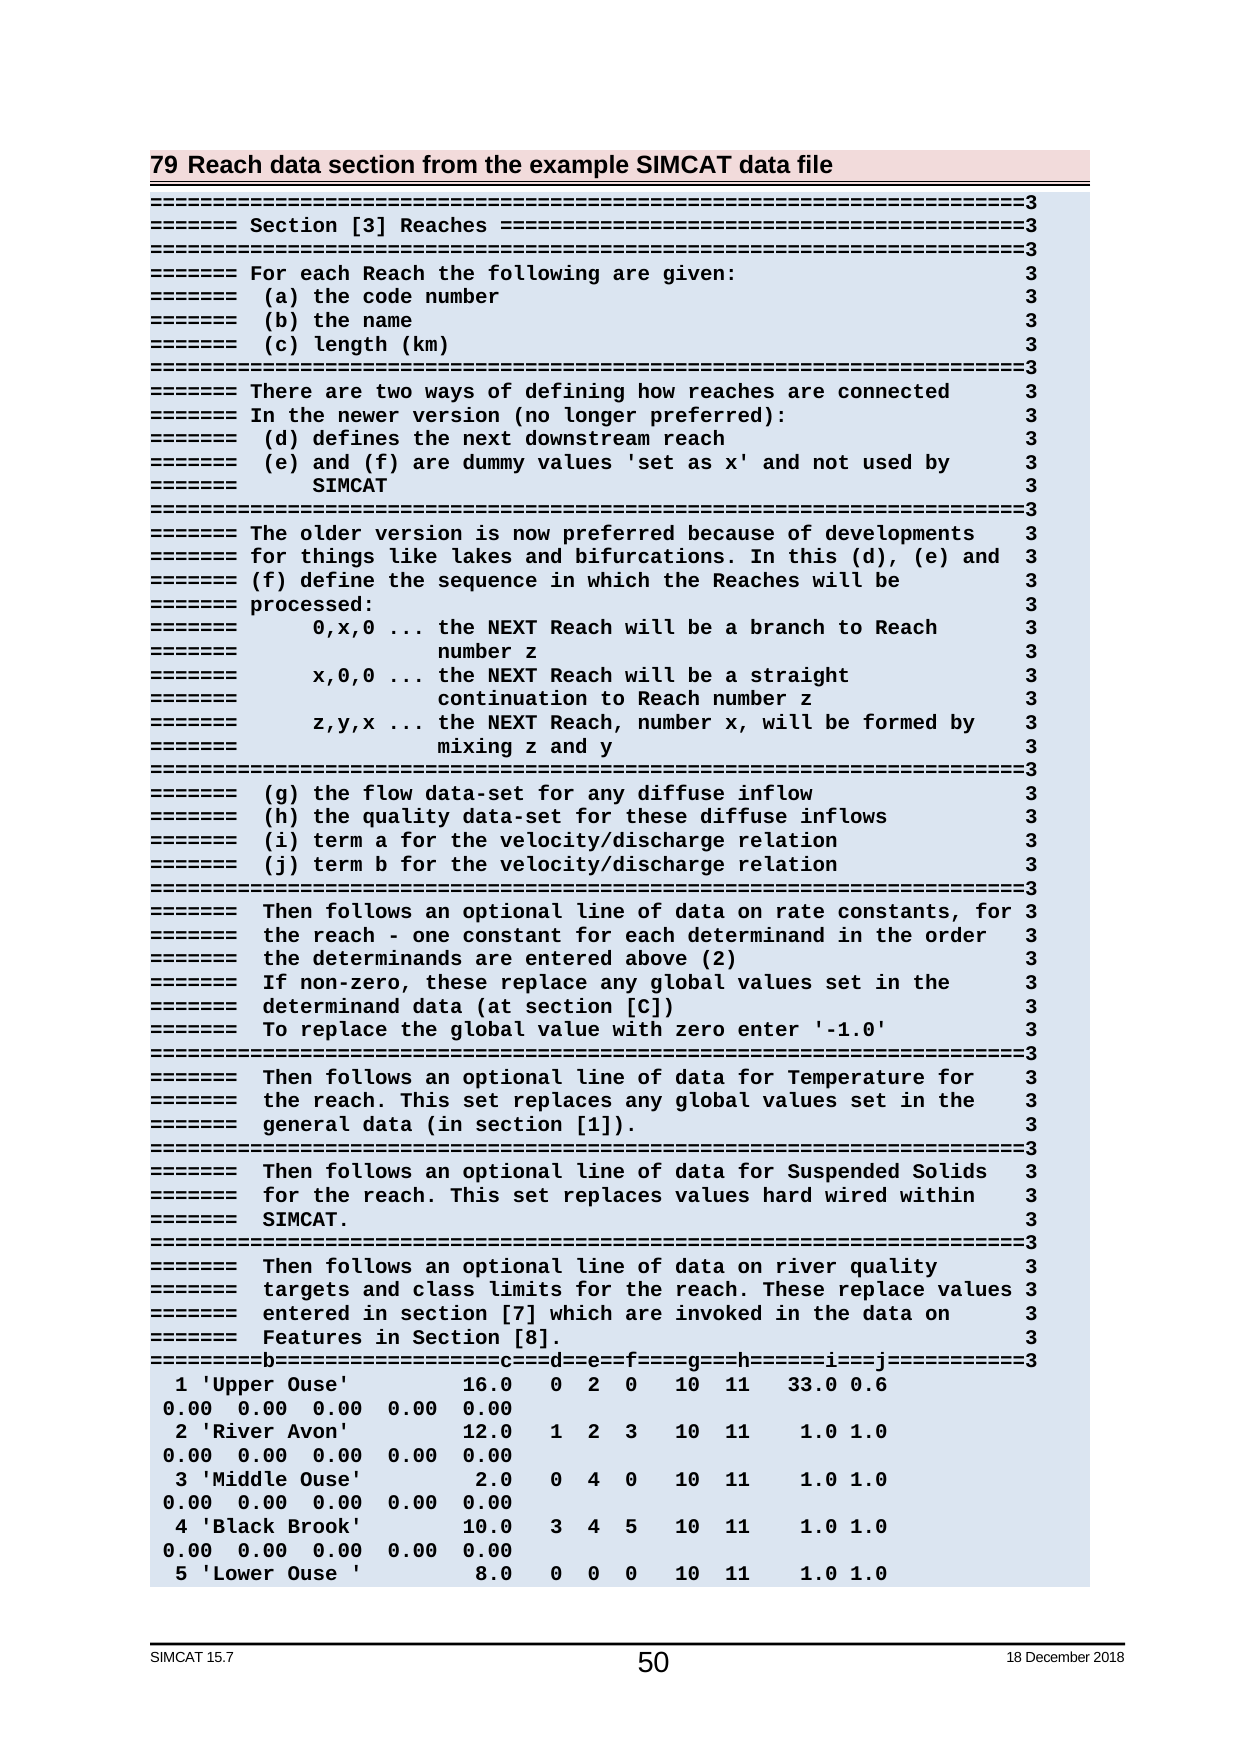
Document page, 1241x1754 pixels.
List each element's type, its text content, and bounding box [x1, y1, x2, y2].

text ======= (i) term a for the velocity/discharge relation 3 [150, 830, 1090, 854]
text 2 'River Avon' 12.0 1 2 3 10 11 1.0 1.0 [150, 1421, 1090, 1445]
text ======= Then follows an optional line of data for Temperature for 3 [150, 1067, 1090, 1090]
text ======= Section [3] Reaches ==========================================3 [150, 215, 1090, 239]
text ======= To replace the global value with zero enter '-1.0' 3 [150, 1019, 1090, 1043]
text 0.00 0.00 0.00 0.00 0.00 [150, 1539, 1090, 1563]
text ======================================================================3 [150, 357, 1090, 381]
text ======= (h) the quality data-set for these diffuse inflows 3 [150, 807, 1090, 830]
text ======= determinand data (at section [C]) 3 [150, 996, 1090, 1019]
text ======= mixing z and y 3 [150, 736, 1090, 759]
text 0.00 0.00 0.00 0.00 0.00 [150, 1492, 1090, 1516]
text 5 'Lower Ouse ' 8.0 0 0 0 10 11 1.0 1.0 [150, 1563, 1090, 1587]
text 0.00 0.00 0.00 0.00 0.00 [150, 1398, 1090, 1421]
text ======= general data (in section [1]). 3 [150, 1114, 1090, 1138]
text ======= z,y,x ... the NEXT Reach, number x, will be formed by 3 [150, 712, 1090, 736]
text ======================================================================3 [150, 239, 1090, 263]
text 4 'Black Brook' 10.0 3 4 5 10 11 1.0 1.0 [150, 1516, 1090, 1539]
text ======================================================================3 [150, 759, 1090, 783]
text ======= the determinands are entered above (2) 3 [150, 948, 1090, 972]
text ======= entered in section [7] which are invoked in the data on 3 [150, 1303, 1090, 1327]
text ======================================================================3 [150, 1138, 1090, 1161]
text ======= Then follows an optional line of data for Suspended Solids 3 [150, 1161, 1090, 1185]
text ======= The older version is now preferred because of developments 3 [150, 523, 1090, 546]
text ======= (d) defines the next downstream reach 3 [150, 428, 1090, 452]
text ======= Then follows an optional line of data on rate constants, for 3 [150, 901, 1090, 925]
text ======= targets and class limits for the reach. These replace values 3 [150, 1279, 1090, 1303]
text ======= number z 3 [150, 641, 1090, 665]
text ======= the reach. This set replaces any global values set in the 3 [150, 1090, 1090, 1114]
text ======= (g) the flow data-set for any diffuse inflow 3 [150, 783, 1090, 807]
text ======= (f) define the sequence in which the Reaches will be 3 [150, 570, 1090, 594]
text ======= In the newer version (no longer preferred): 3 [150, 404, 1090, 428]
text ======= the reach - one constant for each determinand in the order 3 [150, 925, 1090, 948]
text ======= processed: 3 [150, 594, 1090, 617]
text ======= (b) the name 3 [150, 310, 1090, 334]
text 0.00 0.00 0.00 0.00 0.00 [150, 1445, 1090, 1469]
text ======================================================================3 [150, 192, 1090, 215]
text ======= Features in Section [8]. 3 [150, 1327, 1090, 1350]
text 1 'Upper Ouse' 16.0 0 2 0 10 11 33.0 0.6 [150, 1374, 1090, 1398]
text ======= There are two ways of defining how reaches are connected 3 [150, 381, 1090, 404]
subtitle Reach data section from the example SIMCAT data file [150, 150, 1090, 181]
text ======= Then follows an optional line of data on river quality 3 [150, 1256, 1090, 1279]
text ======= for the reach. This set replaces values hard wired within 3 [150, 1185, 1090, 1208]
text ======= SIMCAT 3 [150, 476, 1090, 499]
text ======= for things like lakes and bifurcations. In this (d), (e) and 3 [150, 546, 1090, 570]
text ======= continuation to Reach number z 3 [150, 688, 1090, 712]
text ======================================================================3 [150, 499, 1090, 523]
text ======= If non-zero, these replace any global values set in the 3 [150, 972, 1090, 996]
text 3 'Middle Ouse' 2.0 0 4 0 10 11 1.0 1.0 [150, 1469, 1090, 1492]
text ======================================================================3 [150, 1232, 1090, 1256]
text ======================================================================3 [150, 1043, 1090, 1067]
text ======= 0,x,0 ... the NEXT Reach will be a branch to Reach 3 [150, 617, 1090, 641]
text ======= (e) and (f) are dummy values 'set as x' and not used by 3 [150, 452, 1090, 476]
text ======= x,0,0 ... the NEXT Reach will be a straight 3 [150, 665, 1090, 688]
text ======= (c) length (km) 3 [150, 334, 1090, 357]
text ======= (j) term b for the velocity/discharge relation 3 [150, 854, 1090, 877]
text ======= For each Reach the following are given: 3 [150, 263, 1090, 286]
text ======= (a) the code number 3 [150, 286, 1090, 310]
text ======================================================================3 [150, 877, 1090, 901]
text ======= SIMCAT. 3 [150, 1208, 1090, 1232]
text =========b==================c===d==e==f====g===h======i===j===========3 [150, 1350, 1090, 1374]
